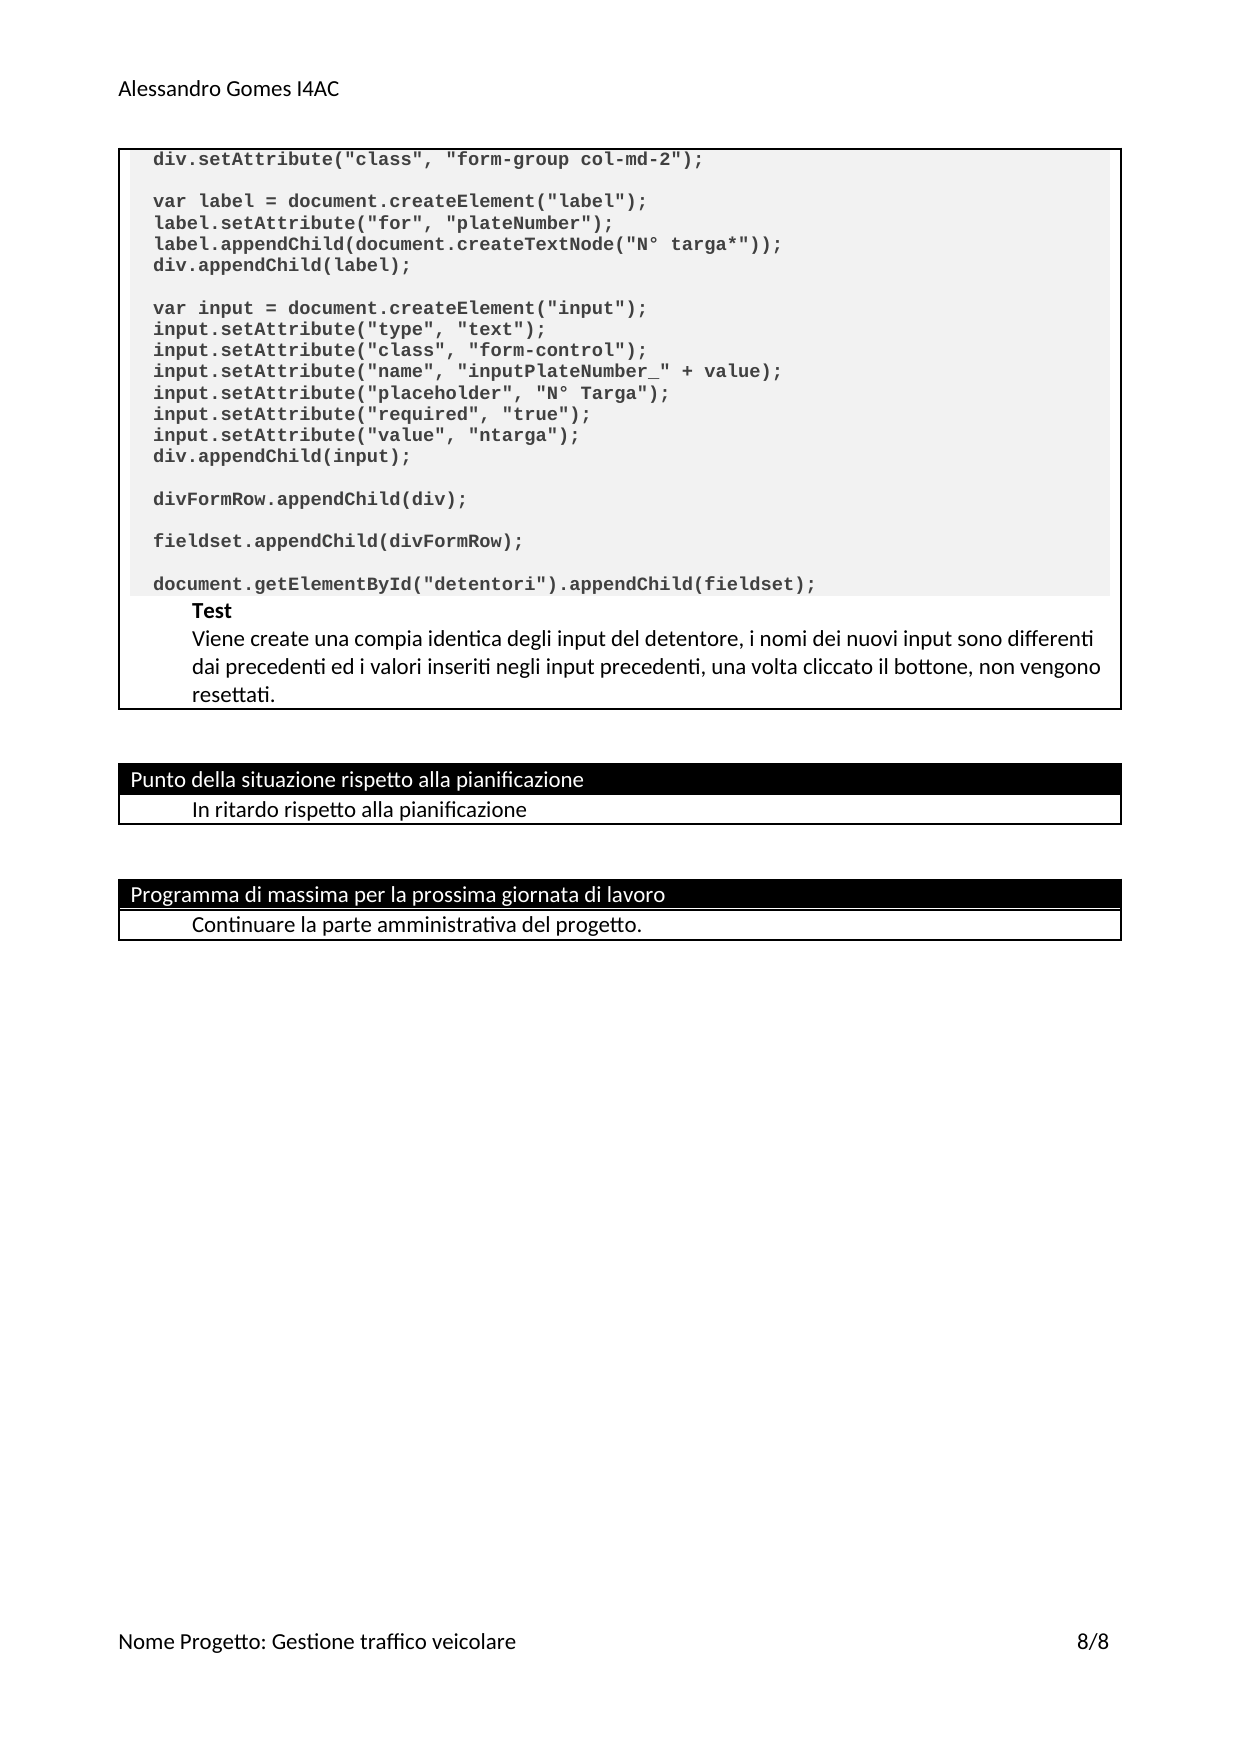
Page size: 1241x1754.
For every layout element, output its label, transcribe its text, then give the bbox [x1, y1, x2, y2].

table_header Punto della situazione rispetto alla pianificazione [120, 765, 1120, 793]
table_cell In ritardo rispetto alla pianificazione [120, 795, 1120, 823]
table_cell Continuare la parte amministrativa del progetto. [120, 911, 1120, 939]
table_header Programma di massima per la prossima giornata di lavoro [120, 881, 1120, 908]
